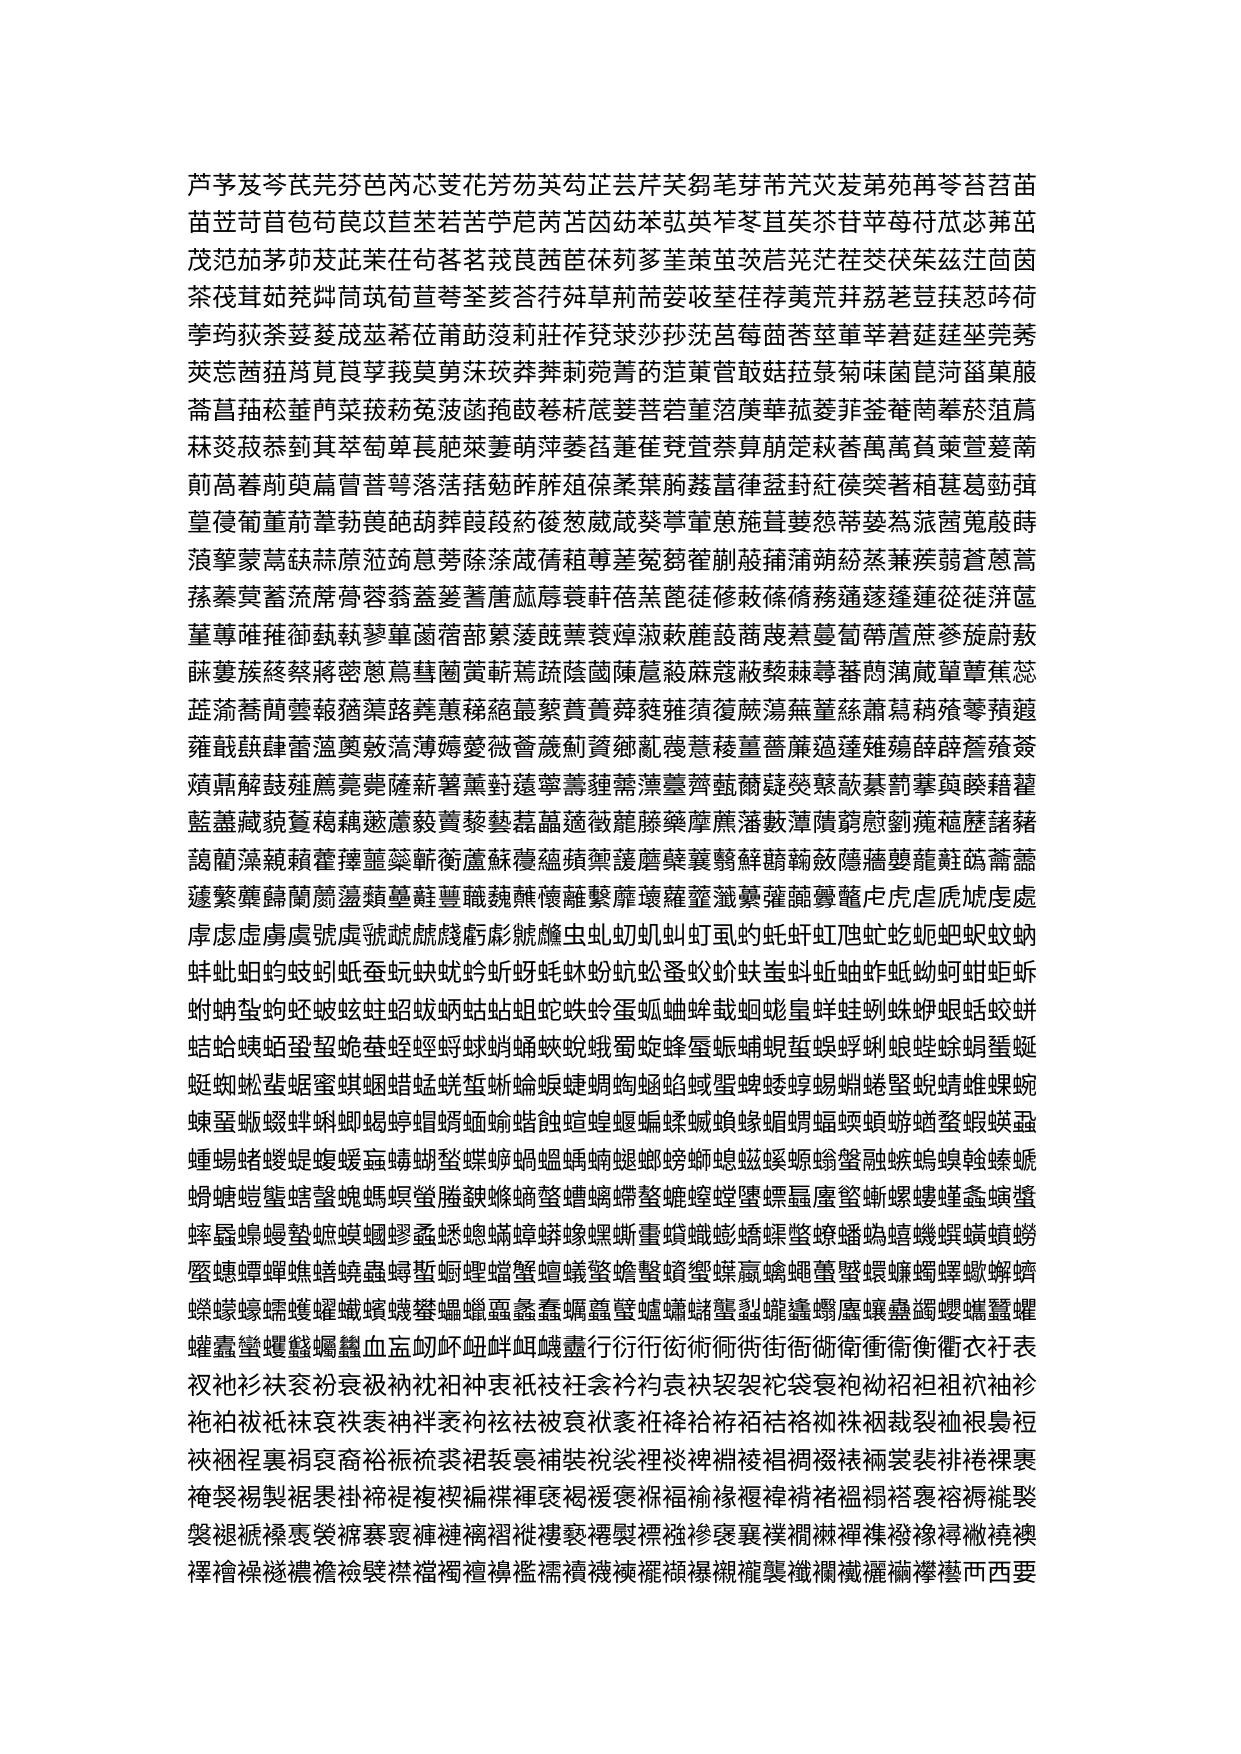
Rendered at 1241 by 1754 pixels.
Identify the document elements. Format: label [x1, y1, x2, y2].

text [187, 164, 1053, 1589]
